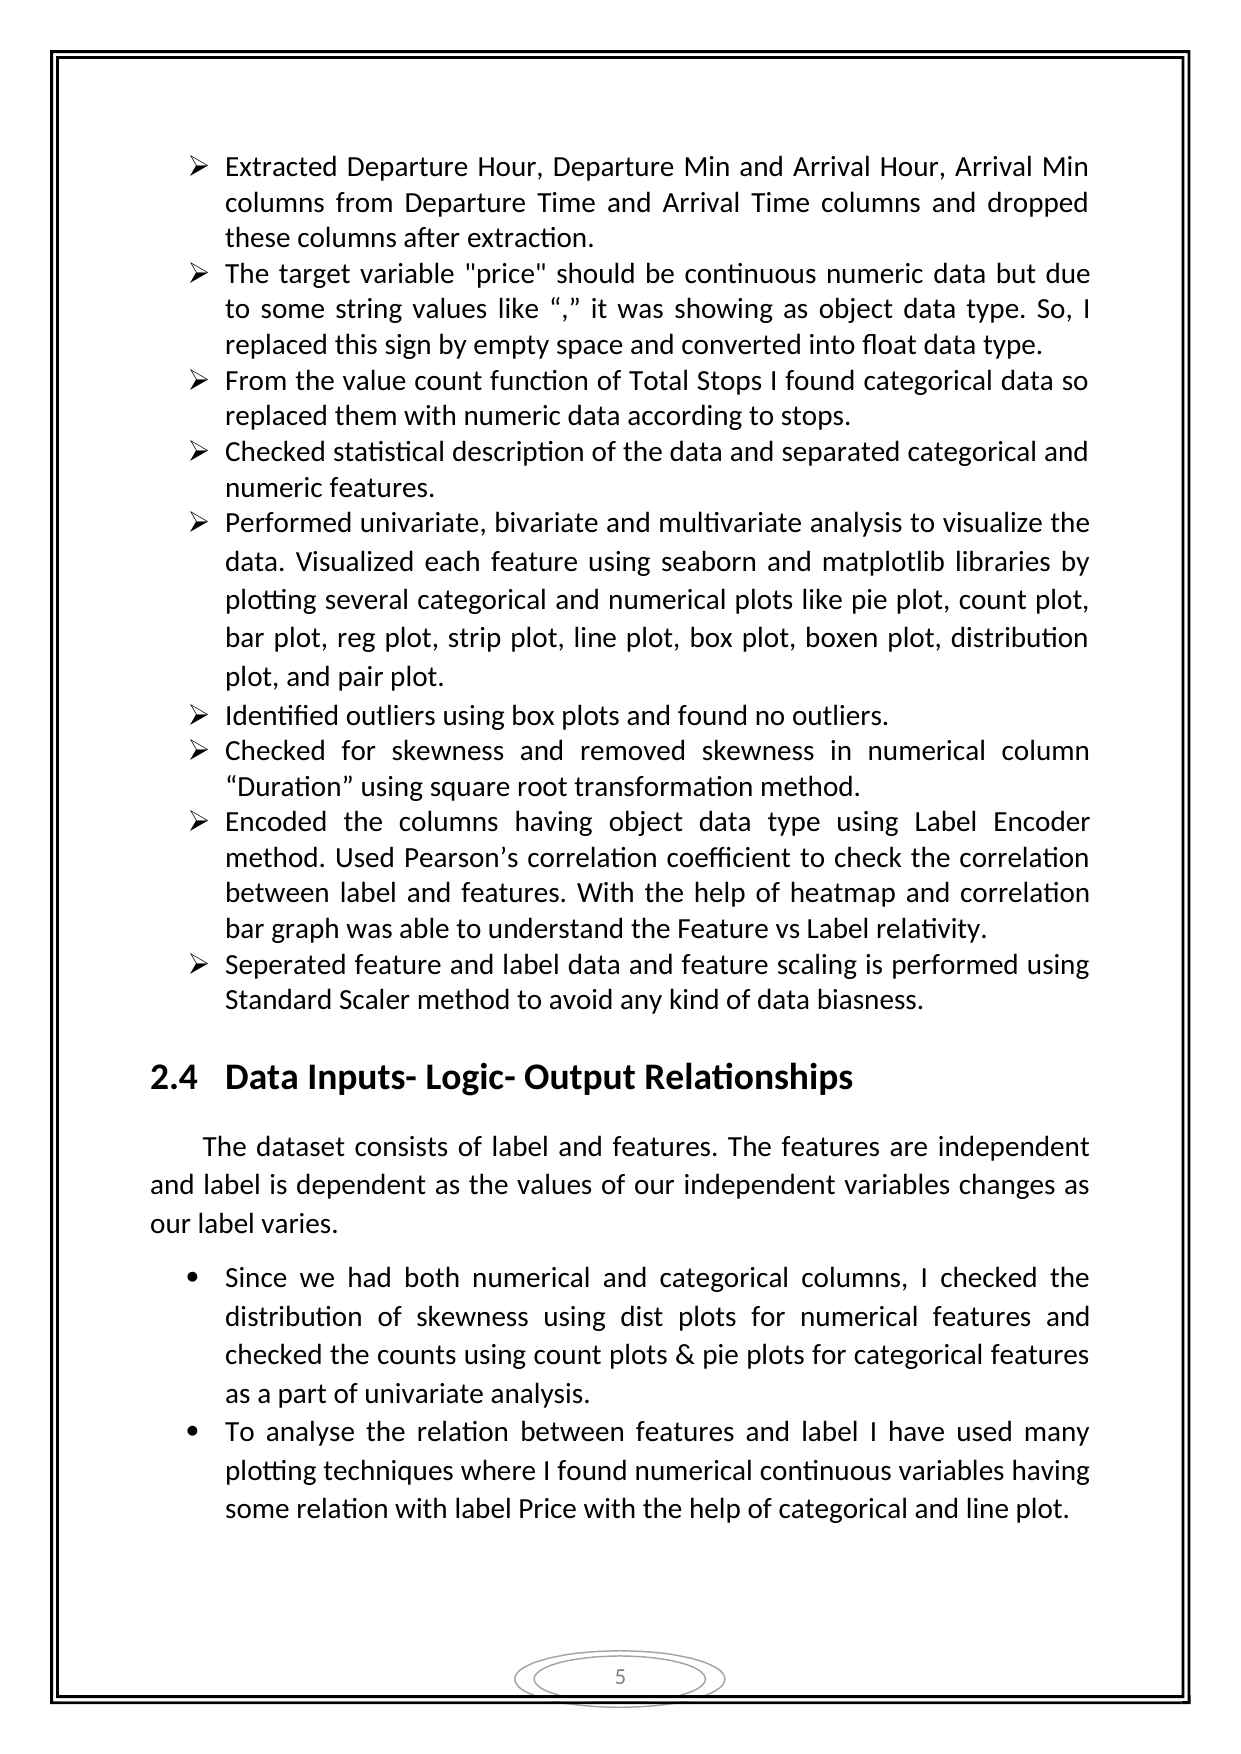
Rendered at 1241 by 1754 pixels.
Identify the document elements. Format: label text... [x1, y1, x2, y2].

subtitle Data Inputs- Logic- Output Relationships [150, 1053, 1176, 1098]
text 5 [139, 1662, 1101, 1691]
list Encoded the columns having object data type using Label Encoder method. Used Pearson’s correlation coefficient to check the correlation between label and features. With the help of heatmap and correlation bar graph was able to understand the Feature vs Label relativity. [187, 803, 1091, 946]
list The target variable "price" should be continuous numeric data but due to some string values like “,” it was showing as object data type. So, I replaced this sign by empty space and converted into float data type. [187, 255, 1091, 362]
list Seperated feature and label data and feature scaling is performed using Standard Scaler method to avoid any kind of data biasness. [187, 946, 1091, 1017]
list Checked statistical description of the data and separated categorical and numeric features. [187, 433, 1090, 504]
list Since we had both numerical and categorical columns, I checked the distribution of skewness using dist plots for numerical features and checked the counts using count plots & pie plots for categorical features as a part of univariate analysis. [187, 1259, 1091, 1410]
list To analyse the relation between features and label I have used many plotting techniques where I found numerical continuous variables having some relation with label Price with the help of categorical and line plot. [187, 1413, 1091, 1526]
list Checked for skewness and removed skewness in numerical column “Duration” using square root transformation method. [187, 732, 1090, 803]
list Identified outliers using box plots and found no outliers. [187, 697, 1176, 732]
list Extracted Departure Hour, Departure Min and Arrival Hour, Arrival Min columns from Departure Time and Arrival Time columns and dropped these columns after extraction. [187, 148, 1090, 255]
list Performed univariate, bivariate and multivariate analysis to visualize the data. Visualized each feature using seaborn and matplotlib libraries by plotting several categorical and numerical plots like pie plot, count plot, bar plot, reg plot, strip plot, line plot, box plot, boxen plot, distribution plot, and pair plot. [187, 504, 1091, 694]
text The dataset consists of label and features. The features are independent and label is dependent as the values of our independent variables changes as our label varies. [150, 1128, 1091, 1240]
list From the value count function of Total Stops I found categorical data so replaced them with numeric data according to stops. [187, 362, 1091, 433]
